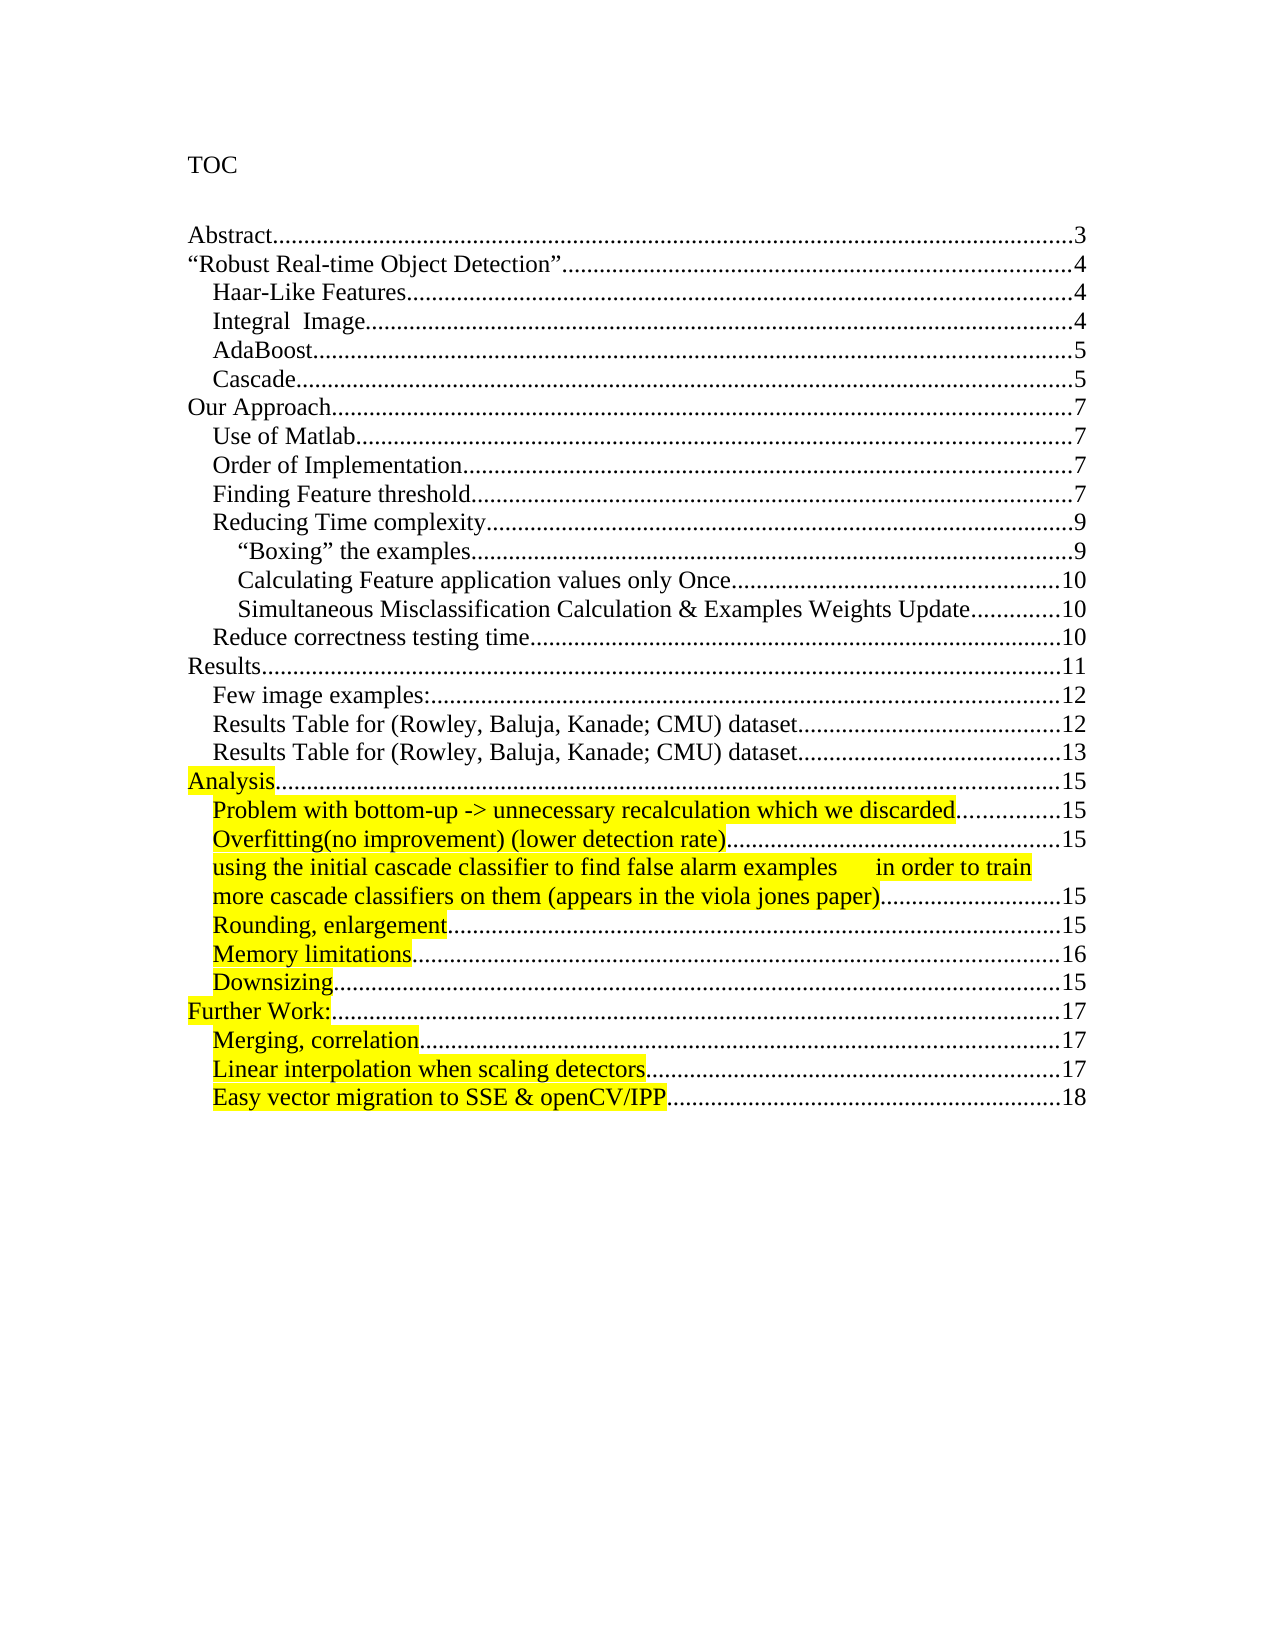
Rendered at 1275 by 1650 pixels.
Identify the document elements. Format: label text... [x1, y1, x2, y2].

text “Boxing” the examples 9 [237, 536, 1087, 565]
text Downsizing 15 [212, 967, 1087, 996]
text Merging, correlation 17 [419, 1025, 1087, 1054]
text Overfitting(no improvement) (lower detection rate) 15 [726, 824, 1087, 852]
text Calculating Feature application values only Once 10 [237, 565, 1087, 594]
text Results 11 [187, 651, 1087, 680]
text Further Work: 17 [331, 996, 1087, 1025]
text Simultaneous Misclassification Calculation & Examples Weights Update 10 [237, 594, 1087, 622]
text Results Table for (Rowley, Baluja, Kanade; CMU) dataset 13 [212, 737, 1087, 766]
text Reduce correctness testing time 10 [212, 622, 1087, 651]
text Easy vector migration to SSE & openCV/IPP 18 [212, 1082, 1087, 1111]
text Order of Implementation 7 [212, 450, 1087, 479]
text Abstract 3 [187, 220, 1087, 249]
text Our Approach 7 [187, 392, 1087, 421]
text using the initial cascade classifier to find false alarm examples in order to train more cascade classifiers on them (appears in the viola jones paper) 15 [212, 852, 1087, 910]
text Linear interpolation when scaling detectors 17 [646, 1054, 1087, 1082]
text Reducing Time complexity 9 [212, 507, 1087, 536]
text Finding Feature threshold 7 [212, 479, 1087, 507]
text Memory limitations 16 [412, 939, 1087, 967]
text Few image examples: 12 [212, 680, 1087, 709]
text Results Table for (Rowley, Baluja, Kanade; CMU) dataset 12 [212, 709, 1087, 737]
text Use of Matlab 7 [212, 421, 1087, 450]
text Haar-Like Features 4 [212, 277, 1087, 306]
text Analysis 15 [275, 766, 1087, 795]
text Rounding, enlargement 15 [447, 910, 1087, 939]
text Cascade 5 [212, 364, 1087, 392]
text Integral Image 4 [212, 306, 1087, 335]
text Natan SilnitskyTOC [187, 150, 1087, 179]
text “Robust Real-time Object Detection” 4 [187, 249, 1087, 277]
text AdaBoost 5 [212, 335, 1087, 364]
